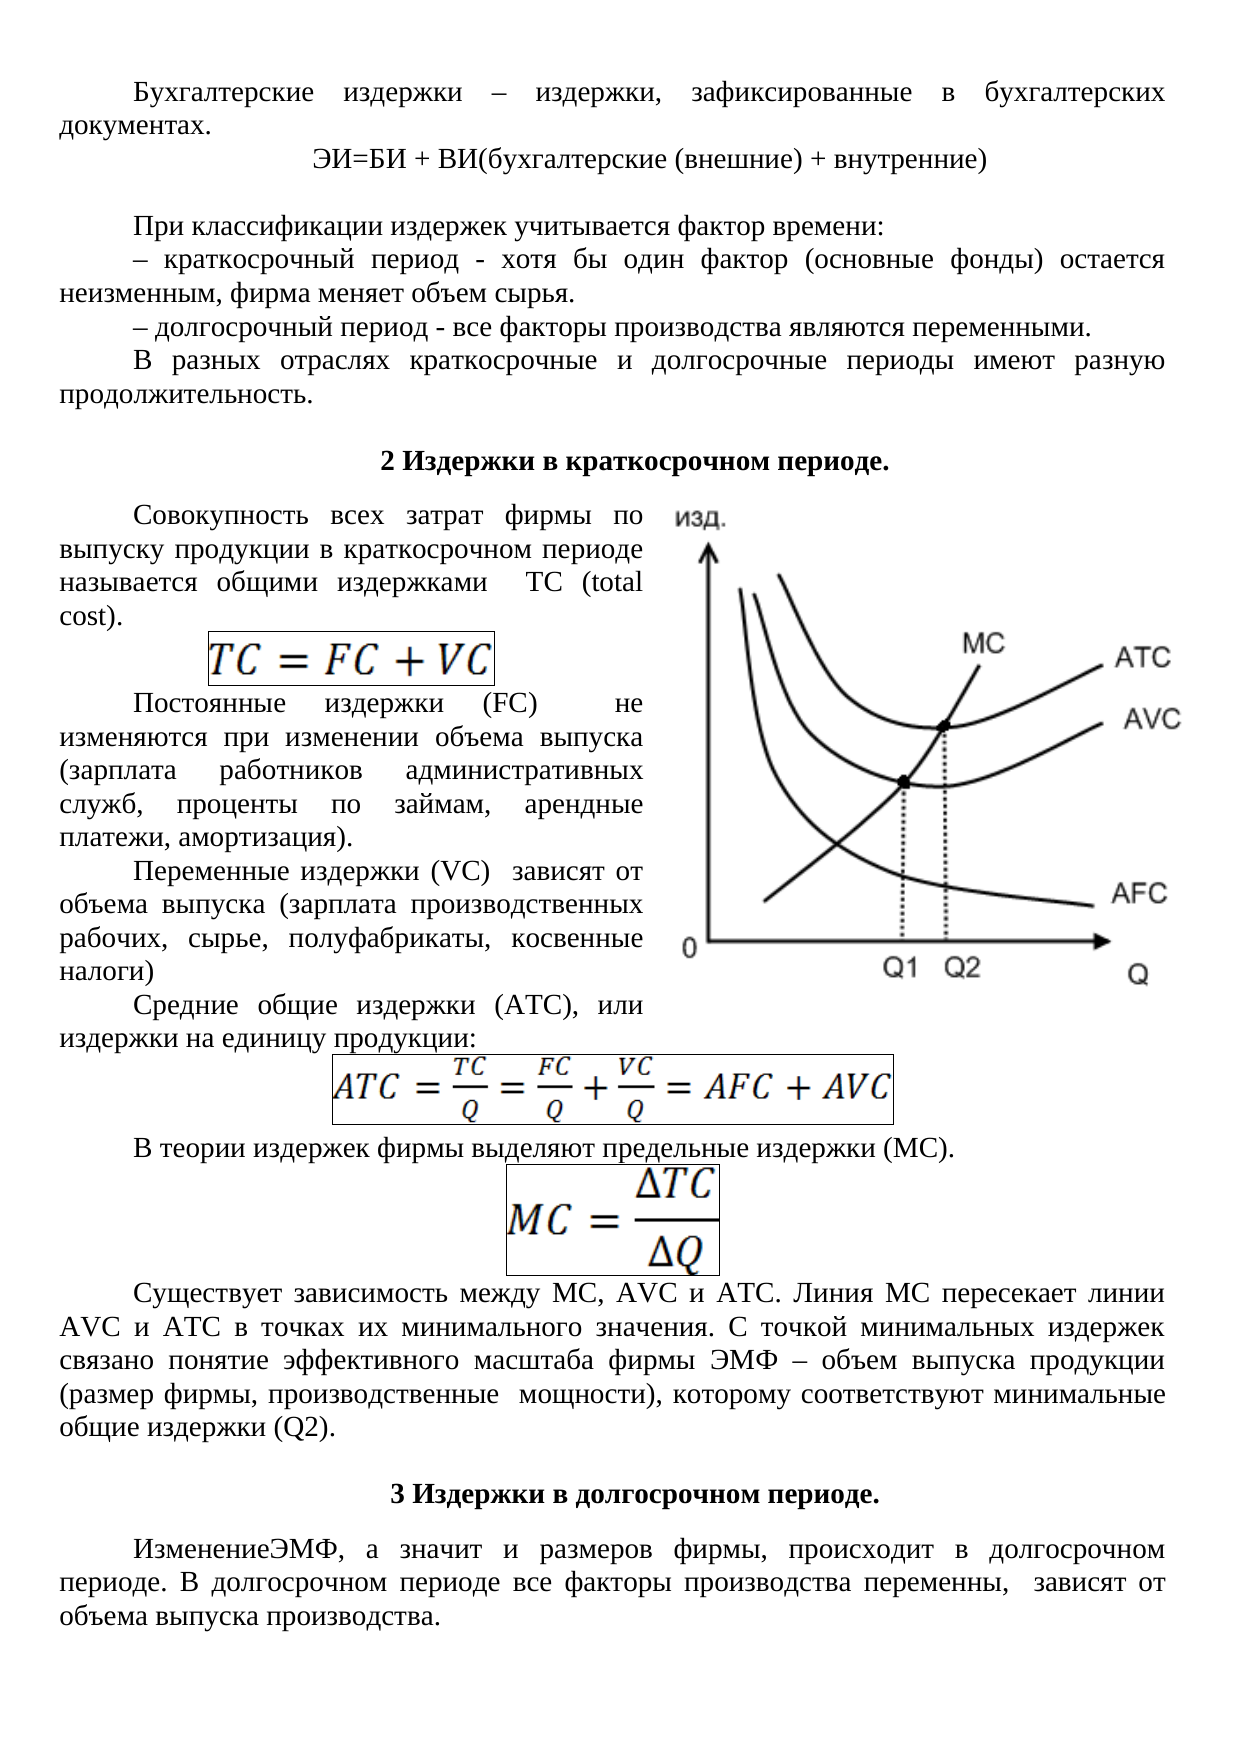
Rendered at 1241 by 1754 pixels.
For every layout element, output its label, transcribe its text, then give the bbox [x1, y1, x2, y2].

text – долгосрочный период - все факторы производства являются переменными. [59, 309, 1167, 342]
text – краткосрочный период - хотя бы один фактор (основные фонды) остается неизменным, фирма меняет объем сырья. [59, 242, 1167, 309]
text ИзменениеЭМФ, а значит и размеров фирмы, происходит в долгосрочном периоде. В долгосрочном периоде все факторы производства переменны, зависят от объема выпуска производства. [59, 1531, 1167, 1632]
picture [333, 1055, 893, 1124]
picture [209, 632, 494, 685]
text В теории издержек фирмы выделяют предельные издержки (MC). [59, 1131, 1167, 1164]
text Постоянные издержки (FC) не изменяются при изменении объема выпуска (зарплата работников административных служб, проценты по займам, арендные платежи, амортизация). [59, 685, 662, 853]
picture [507, 1165, 719, 1275]
text Существует зависимость между MC, AVC и ATC. Линия MC пересекает линии AVC и ATC в точках их минимального значения. С точкой минимальных издержек связано понятие эффективного масштаба фирмы ЭМФ – объем выпуска продукции (размер фирмы, производственные мощности), которому соответствуют минимальные общие издержки (Q2). [59, 1275, 1167, 1443]
text Совокупность всех затрат фирмы по выпуску продукции в краткосрочном периоде называется общими издержками TC (total cost). [59, 497, 1167, 631]
picture [662, 504, 1192, 990]
text Бухгалтерские издержки – издержки, зафиксированные в бухгалтерских документах. [59, 74, 1167, 141]
text Средние общие издержки (ATC), или издержки на единицу продукции: [59, 987, 1167, 1054]
text 2 Издержки в краткосрочном периоде. [103, 443, 1167, 476]
text В разных отраслях краткосрочные и долгосрочные периоды имеют разную продолжительность. [59, 342, 1167, 409]
text ЭИ=БИ + ВИ(бухгалтерские (внешние) + внутренние) [59, 141, 1167, 174]
text Переменные издержки (VC) зависят от объема выпуска (зарплата производственных рабочих, сырье, полуфабрикаты, косвенные налоги) [59, 853, 662, 987]
text При классификации издержек учитывается фактор времени: [59, 208, 1167, 242]
text 3 Издержки в долгосрочном периоде. [103, 1477, 1167, 1510]
